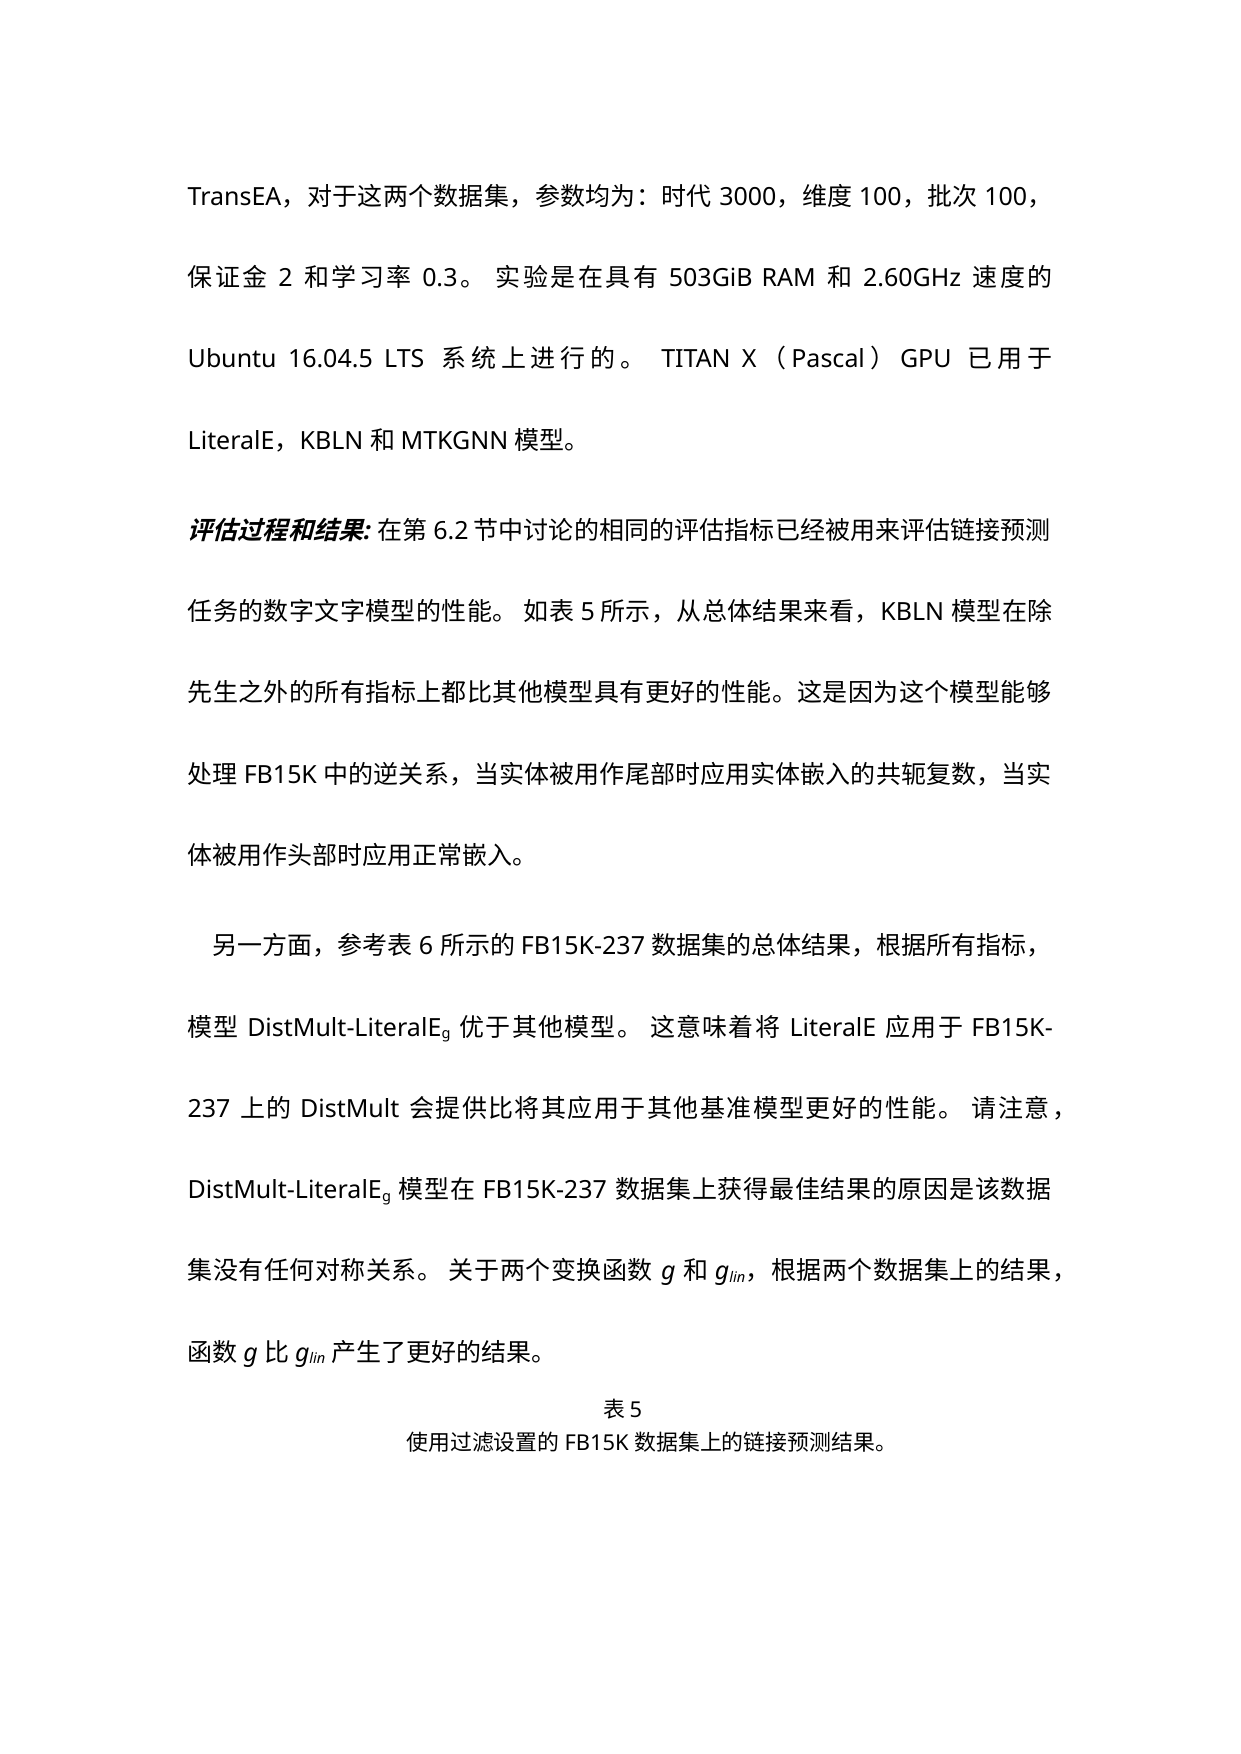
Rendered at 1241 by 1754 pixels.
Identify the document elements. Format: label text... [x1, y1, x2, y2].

text 使用过滤设置的 FB15K 数据集上的链接预测结果。 [187, 1424, 1053, 1457]
text 另一方面，参考表 6 所示的 FB15K-237 数据集的总体结果，根据所有指标，模型 DistMult-LiteralEg 优于其他模型。 这意味着将 LiteralE 应用于 FB15K-237 上的 DistMult 会提供比将其应用于其他基准模型更好的性能。 请注意，DistMult-LiteralEg 模型在 FB15K-237 数据集上获得最佳结果的原因是该数据集没有任何对称关系。 关于两个变换函数 g 和 glin，根据两个数据集上的结果，函数 g 比 glin 产生了更好的结果。 [187, 911, 1053, 1383]
text 表5 [187, 1392, 1053, 1424]
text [187, 162, 1053, 471]
text 评估过程和结果: 在第6.2节中讨论的相同的评估指标已经被用来评估链接预测任务的数字文字模型的性能。 如表5所示，从总体结果来看，KBLN 模型在除先生之外的所有指标上都比其他模型具有更好的性能。这是因为这个模型能够处理 FB15K 中的逆关系，当实体被用作尾部时应用实体嵌入的共轭复数，当实体被用作头部时应用正常嵌入。 [187, 496, 1053, 886]
